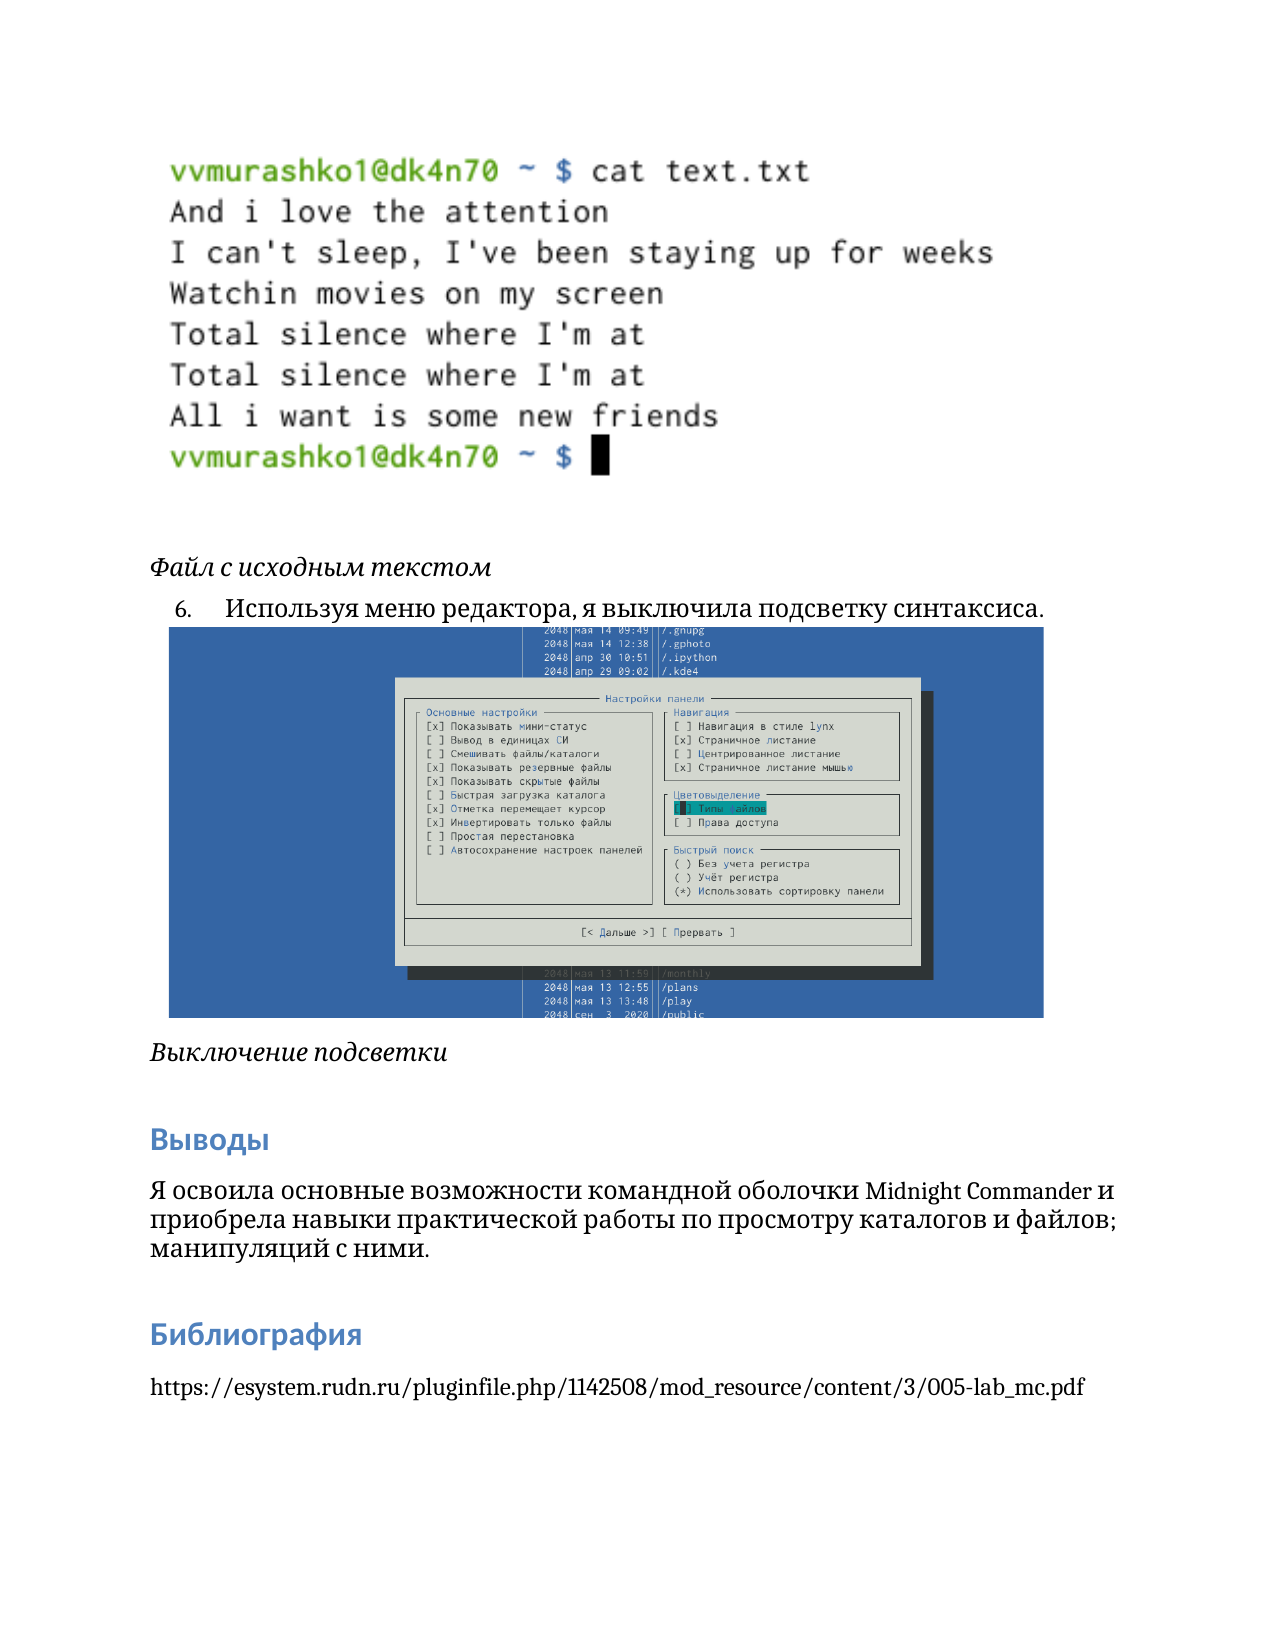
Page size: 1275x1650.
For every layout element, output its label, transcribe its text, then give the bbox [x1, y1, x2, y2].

text Выключение подсветки [150, 1039, 1125, 1067]
text Я освоила основные возможности командной оболочки Midnight Commander и приобрела навыки практической работы по просмотру каталогов и файлов; манипуляций с ними. [150, 1177, 1125, 1263]
subtitle Библиография [150, 1313, 1125, 1354]
picture [168, 627, 1044, 1018]
text Файл с исходным текстом [150, 553, 1125, 582]
picture [168, 150, 1044, 533]
subtitle Выводы [150, 1117, 1125, 1158]
text https://esystem.rudn.ru/pluginfile.php/1142508/mod_resource/content/3/005-lab_mc.pdf [150, 1373, 1125, 1401]
list Используя меню редактора, я выключила подсветку синтаксиса. [175, 595, 1125, 623]
